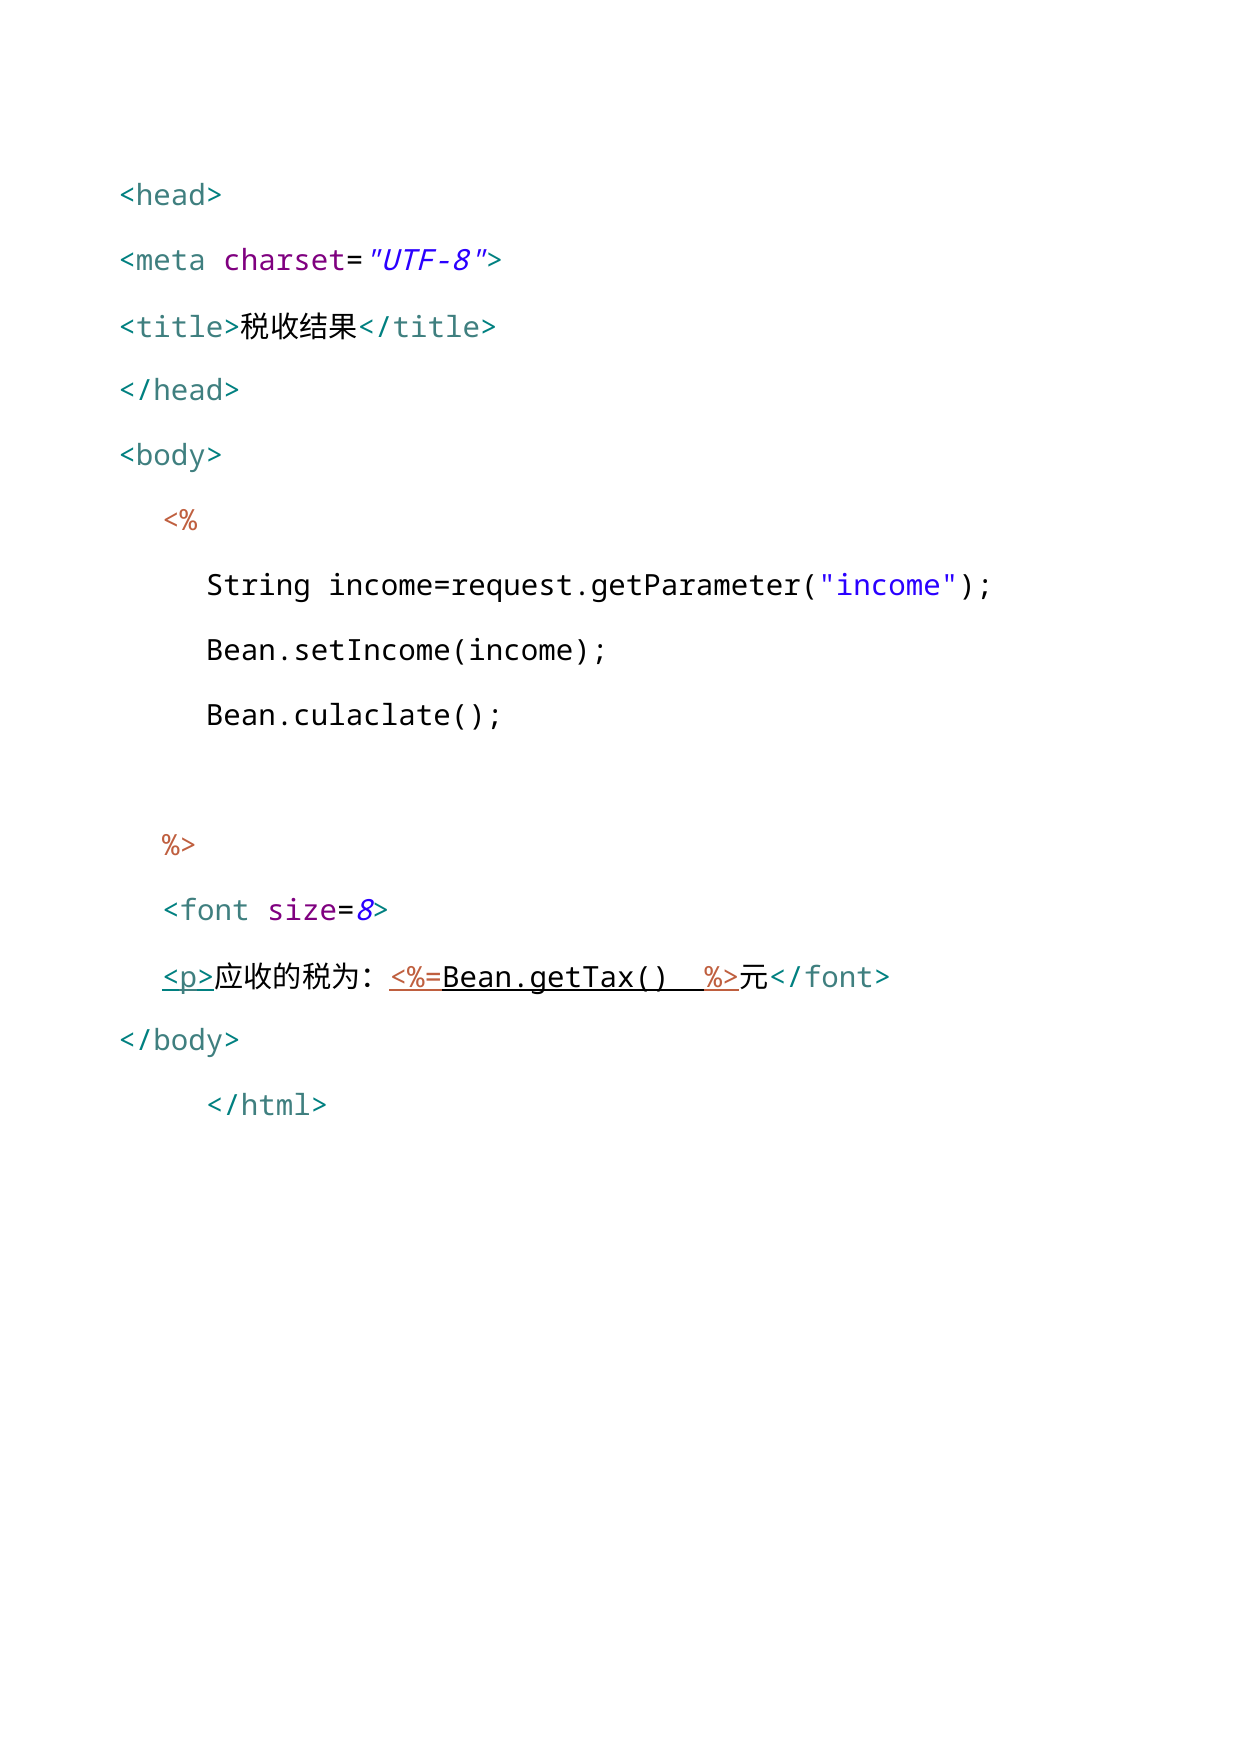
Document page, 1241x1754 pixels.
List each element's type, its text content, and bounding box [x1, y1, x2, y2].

text Bean.culaclate(); [118, 682, 1093, 747]
text </head> [118, 357, 1093, 422]
text <head> [118, 162, 1093, 227]
text </html> [206, 1072, 1093, 1137]
text <% [118, 487, 1093, 552]
text String income=request.getParameter("income"); [118, 552, 1093, 617]
text </body> [118, 1007, 1093, 1072]
text Bean.setIncome(income); [118, 617, 1093, 682]
text <font size=8> [118, 877, 1093, 942]
text <p>应收的税为：<%=Bean.getTax() %>元</font> [118, 942, 1093, 1007]
text %> [118, 812, 1093, 877]
text <title>税收结果</title> [118, 292, 1093, 357]
text <meta charset="UTF-8"> [118, 227, 1093, 292]
text <body> [118, 422, 1093, 487]
